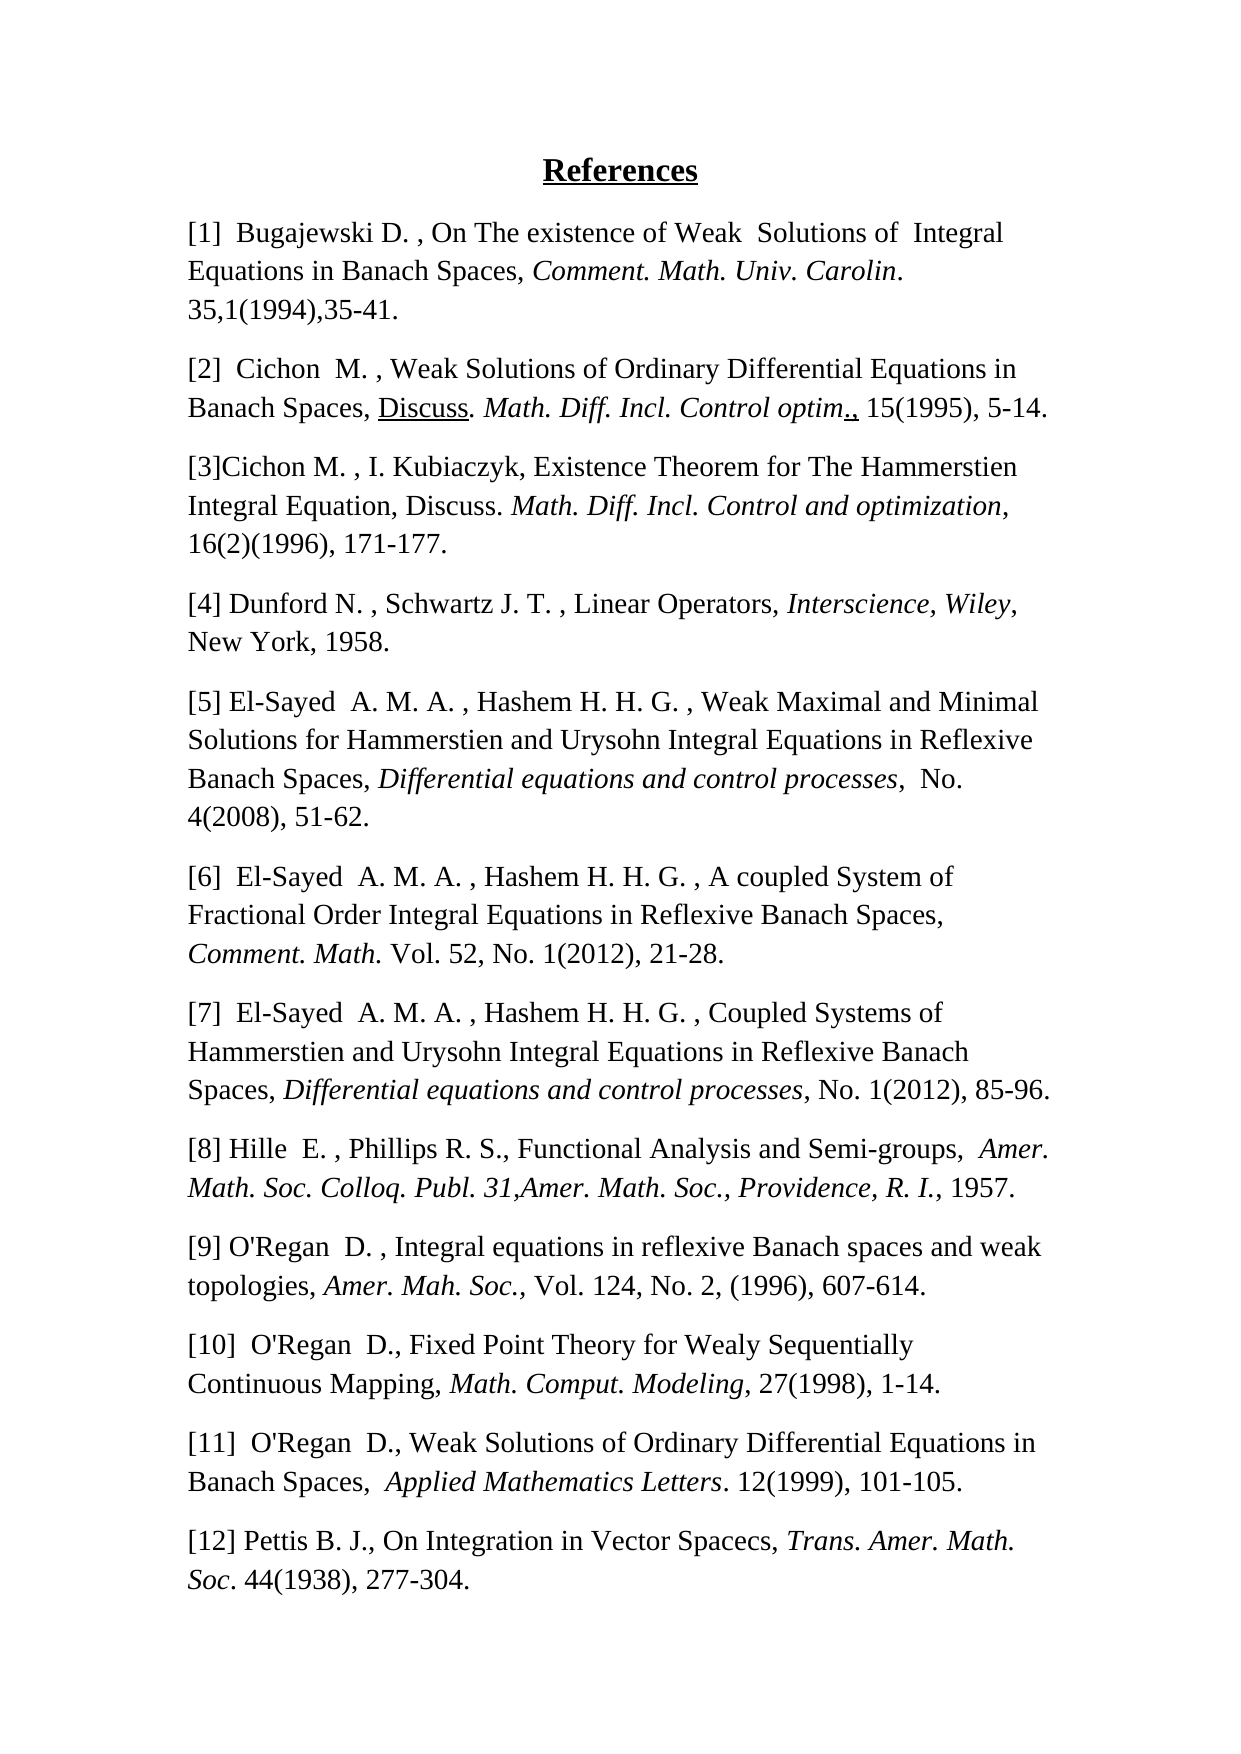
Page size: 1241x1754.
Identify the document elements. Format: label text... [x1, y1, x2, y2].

text [1] Bugajewski D. , On The existence of Weak Solutions of Integral Equations in Banach Spaces, Comment. Math. Univ. Carolin. 35,1(1994),35-41. [187, 215, 1053, 326]
text [3]Cichon M. , I. Kubiaczyk, Existence Theorem for The Hammerstien Integral Equation, Discuss. Math. Diff. Incl. Control and optimization, 16(2)(1996), 171-177. [187, 449, 1053, 560]
text [9] O'Regan D. , Integral equations in reflexive Banach spaces and weak topologies, Amer. Mah. Soc., Vol. 124, No. 2, (1996), 607-614. [187, 1229, 1053, 1302]
text [6] El-Sayed A. M. A. , Hashem H. H. G. , A coupled System of Fractional Order Integral Equations in Reflexive Banach Spaces, Comment. Math. Vol. 52, No. 1(2012), 21-28. [187, 859, 1053, 969]
text [7] El-Sayed A. M. A. , Hashem H. H. G. , Coupled Systems of Hammerstien and Urysohn Integral Equations in Reflexive Banach Spaces, Differential equations and control processes, No. 1(2012), 85-96. [187, 995, 1053, 1106]
text [5] El-Sayed A. M. A. , Hashem H. H. G. , Weak Maximal and Minimal Solutions for Hammerstien and Urysohn Integral Equations in Reflexive Banach Spaces, Differential equations and control processes, No. 4(2008), 51-62. [187, 684, 1053, 833]
text [11] O'Regan D., Weak Solutions of Ordinary Differential Equations in Banach Spaces, Applied Mathematics Letters. 12(1999), 101-105. [187, 1425, 1053, 1497]
text [8] Hille E. , Phillips R. S., Functional Analysis and Semi-groups, Amer. Math. Soc. Colloq. Publ. 31,Amer. Math. Soc., Providence, R. I., 1957. [187, 1132, 1053, 1204]
text [4] Dunford N. , Schwartz J. T. , Linear Operators, Interscience, Wiley, New York, 1958. [187, 586, 1053, 658]
text References [187, 150, 1053, 188]
text [10] O'Regan D., Fixed Point Theory for Wealy Sequentially Continuous Mapping, Math. Comput. Modeling, 27(1998), 1-14. [187, 1327, 1053, 1399]
text [12] Pettis B. J., On Integration in Vector Spacecs, Trans. Amer. Math. Soc. 44(1938), 277-304. [187, 1523, 1053, 1595]
text [2] Cichon M. , Weak Solutions of Ordinary Differential Equations in Banach Spaces, Discuss. Math. Diff. Incl. Control optim., 15(1995), 5-14. [187, 351, 1053, 423]
